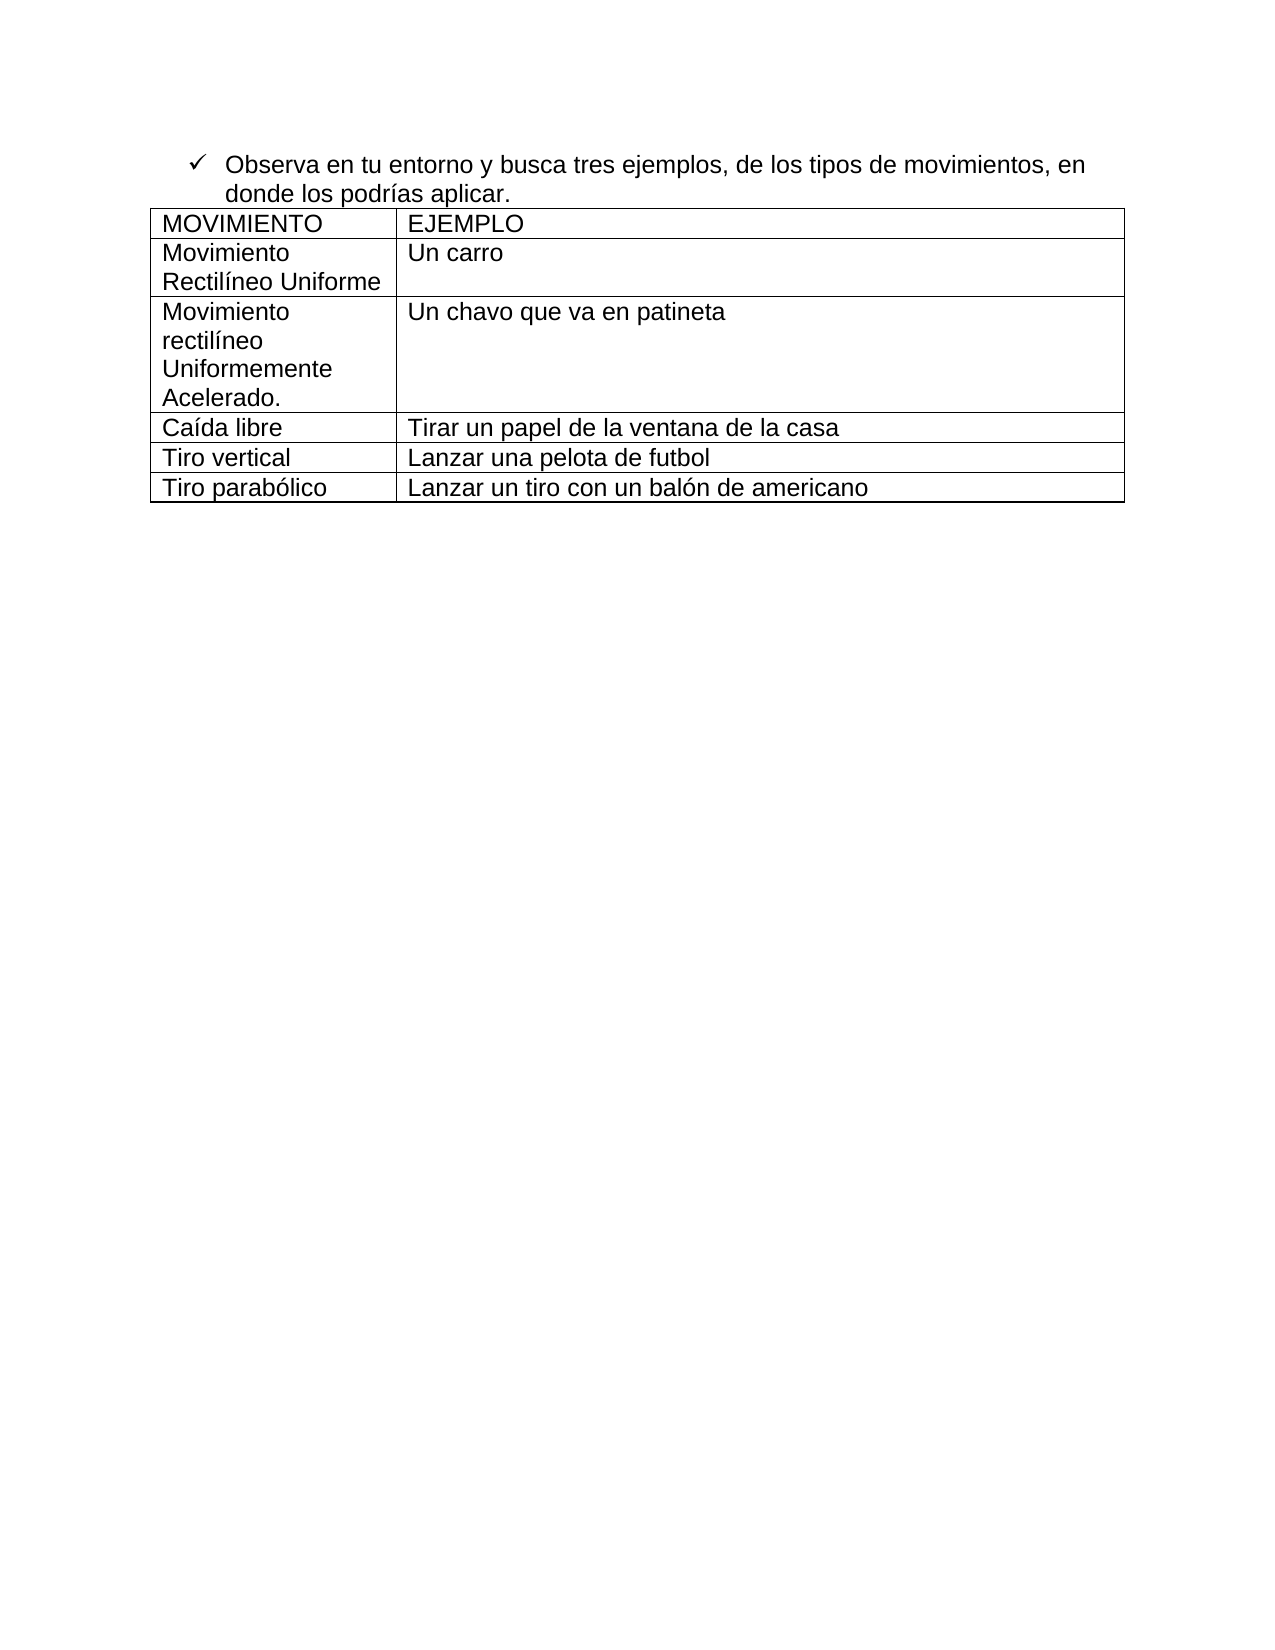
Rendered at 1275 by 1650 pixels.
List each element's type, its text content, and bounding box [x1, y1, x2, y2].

table_cell Un chavo que va en patineta [397, 297, 1124, 412]
table_cell Tiro parabólico [151, 473, 396, 501]
table_cell Tiro vertical [151, 443, 396, 472]
table_cell Lanzar un tiro con un balón de americano [397, 473, 1124, 501]
table_cell Un carro [397, 239, 1124, 296]
table_cell Movimiento rectilíneo Uniformemente Acelerado. [151, 297, 396, 412]
table_cell Lanzar una pelota de futbol [397, 443, 1124, 472]
table_header MOVIMIENTO [151, 209, 396, 237]
table_cell Caída libre [151, 413, 396, 442]
table_cell Tirar un papel de la ventana de la casa [397, 413, 1124, 442]
table_header EJEMPLO [397, 209, 1124, 237]
list Observa en tu entorno y busca tres ejemplos, de los tipos de movimientos, en donde los podrías aplicar. [187, 150, 1125, 208]
table_cell Movimiento Rectilíneo Uniforme [151, 239, 396, 296]
